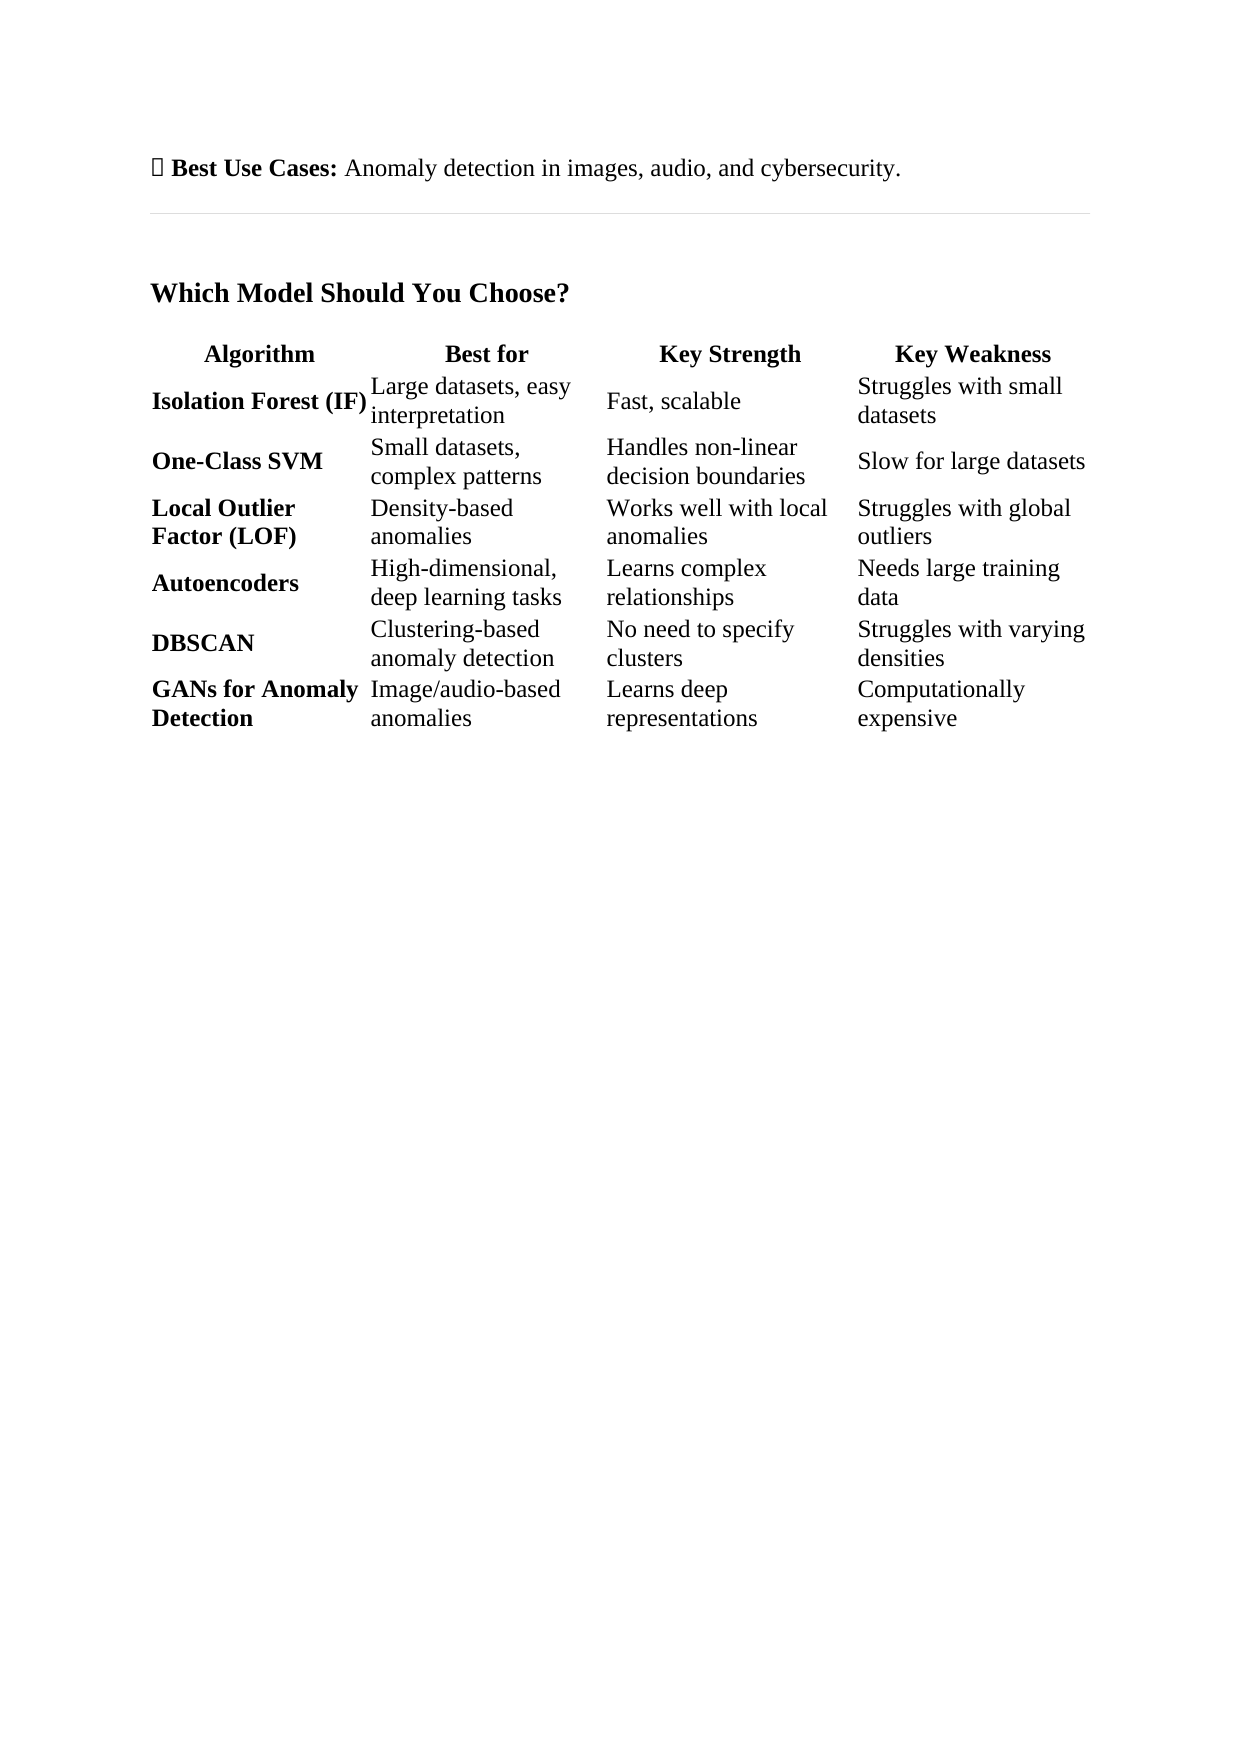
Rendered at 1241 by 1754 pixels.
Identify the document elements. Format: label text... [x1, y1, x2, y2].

table_cell Slow for large datasets [856, 431, 1090, 491]
table_cell Needs large training data [856, 552, 1090, 612]
table_cell One-Class SVM [150, 431, 369, 491]
table_cell Local Outlier Factor (LOF) [150, 491, 369, 552]
table_cell Clustering-based anomaly detection [369, 613, 605, 673]
table_cell High-dimensional, deep learning tasks [369, 552, 605, 612]
table_cell Struggles with varying densities [856, 613, 1090, 673]
text Which Model Should You Choose? [150, 276, 1090, 309]
table_cell Small datasets, complex patterns [369, 431, 605, 491]
table_cell Handles non-linear decision boundaries [605, 431, 856, 491]
table_cell Fast, scalable [605, 370, 856, 431]
table_cell Works well with local anomalies [605, 491, 856, 552]
table_header Algorithm [150, 338, 369, 370]
table_cell DBSCAN [150, 613, 369, 673]
table_cell Density-based anomalies [369, 491, 605, 552]
table_cell GANs for Anomaly Detection [150, 673, 369, 734]
table_header Key Weakness [856, 338, 1090, 370]
table_cell Learns deep representations [605, 673, 856, 734]
table_cell Struggles with global outliers [856, 491, 1090, 552]
table_cell No need to specify clusters [605, 613, 856, 673]
table_header Best for [369, 338, 605, 370]
table_cell Computationally expensive [856, 673, 1090, 734]
table_header Key Strength [605, 338, 856, 370]
table_cell Autoencoders [150, 552, 369, 612]
table_cell Isolation Forest (IF) [150, 370, 369, 431]
table_cell Learns complex relationships [605, 552, 856, 612]
table_cell Image/audio-based anomalies [369, 673, 605, 734]
table_cell Large datasets, easy interpretation [369, 370, 605, 431]
table_cell Struggles with small datasets [856, 370, 1090, 431]
text 📌 Best Use Cases: Anomaly detection in images, audio, and cybersecurity. [150, 150, 1090, 184]
